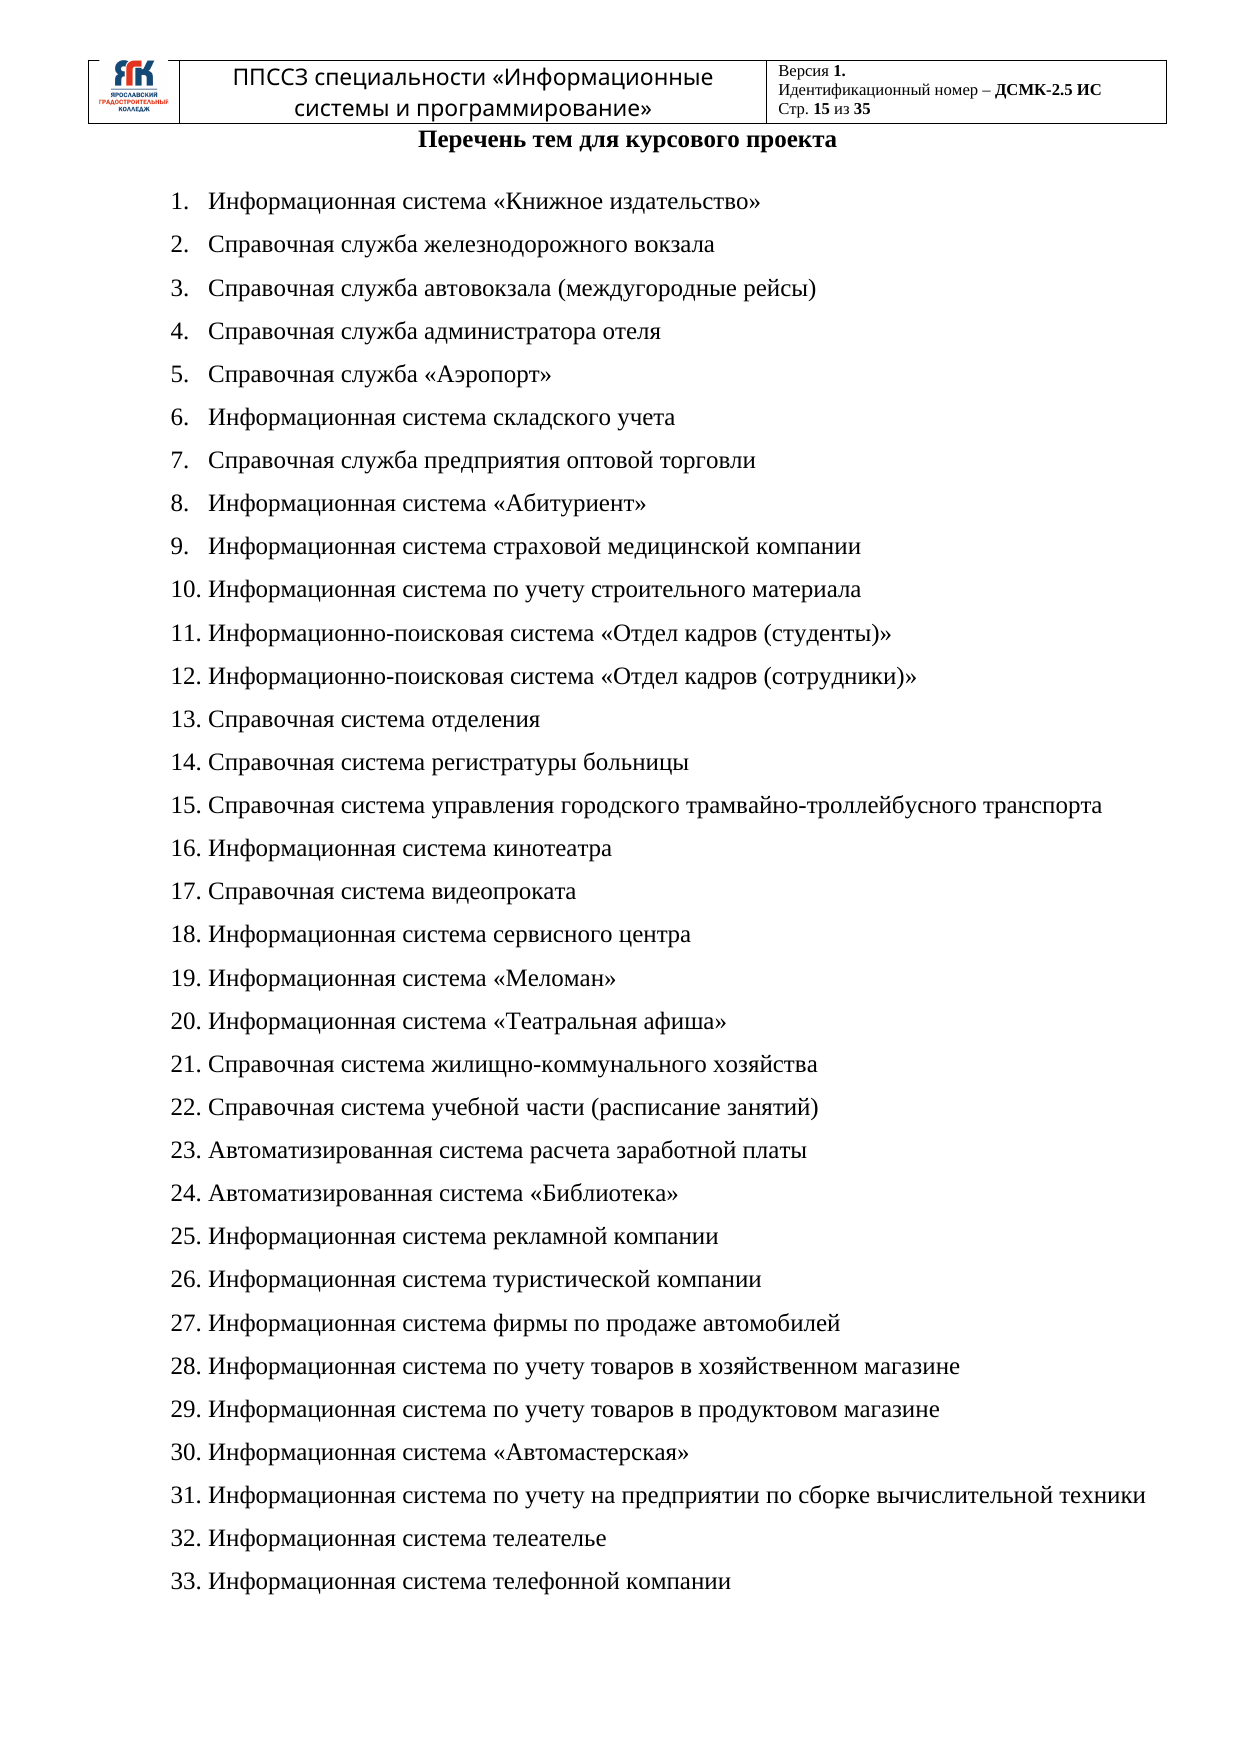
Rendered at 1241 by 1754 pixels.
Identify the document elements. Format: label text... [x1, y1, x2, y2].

list Справочная система регистратуры больницы [170, 747, 1181, 776]
list Информационная система по учету строительного материала [170, 574, 1181, 603]
list Автоматизированная система расчета заработной платы [170, 1135, 1181, 1164]
list Информационная система по учету товаров в продуктовом магазине [170, 1394, 1181, 1423]
list Справочная служба администратора отеля [170, 316, 1181, 344]
list Информационная система «Абитуриент» [170, 488, 1181, 517]
list Справочная служба «Аэропорт» [170, 359, 1181, 388]
list Информационно-поисковая система «Отдел кадров (студенты)» [170, 618, 1181, 646]
list Справочная служба предприятия оптовой торговли [170, 445, 1181, 474]
list Автоматизированная система «Библиотека» [170, 1178, 1181, 1207]
list Справочная система жилищно-коммунального хозяйства [170, 1049, 1181, 1078]
picture [99, 60, 169, 112]
list Информационная система по учету товаров в хозяйственном магазине [170, 1351, 1181, 1379]
list Справочная система управления городского трамвайно-троллейбусного транспорта [170, 790, 1181, 819]
list Информационная система телеателье [170, 1523, 1181, 1552]
list Информационная система телефонной компании [170, 1566, 1181, 1595]
list Справочная система учебной части (расписание занятий) [170, 1092, 1181, 1121]
list Информационная система сервисного центра [170, 919, 1181, 948]
list Справочная система видеопроката [170, 876, 1181, 905]
list Информационная система «Книжное издательство» [170, 186, 1181, 215]
list Информационная система рекламной компании [170, 1221, 1181, 1250]
list Справочная служба автовокзала (междугородные рейсы) [170, 273, 1181, 301]
list Информационно-поисковая система «Отдел кадров (сотрудники)» [170, 661, 1181, 689]
list Информационная система фирмы по продаже автомобилей [170, 1308, 1181, 1336]
list Информационная система складского учета [170, 402, 1181, 431]
list Информационная система «Автомастерская» [170, 1437, 1181, 1466]
list Справочная система отделения [170, 704, 1181, 733]
list Информационная система «Театральная афиша» [170, 1006, 1181, 1034]
list Информационная система «Меломан» [170, 963, 1181, 991]
list Информационная система туристической компании [170, 1264, 1181, 1293]
list Информационная система страховой медицинской компании [170, 531, 1181, 560]
list Информационная система по учету на предприятии по сборке вычислительной техники [170, 1480, 1181, 1509]
list Информационная система кинотеатра [170, 833, 1181, 862]
list Справочная служба железнодорожного вокзала [170, 229, 1181, 258]
text Перечень тем для курсового проекта [74, 88, 1181, 186]
